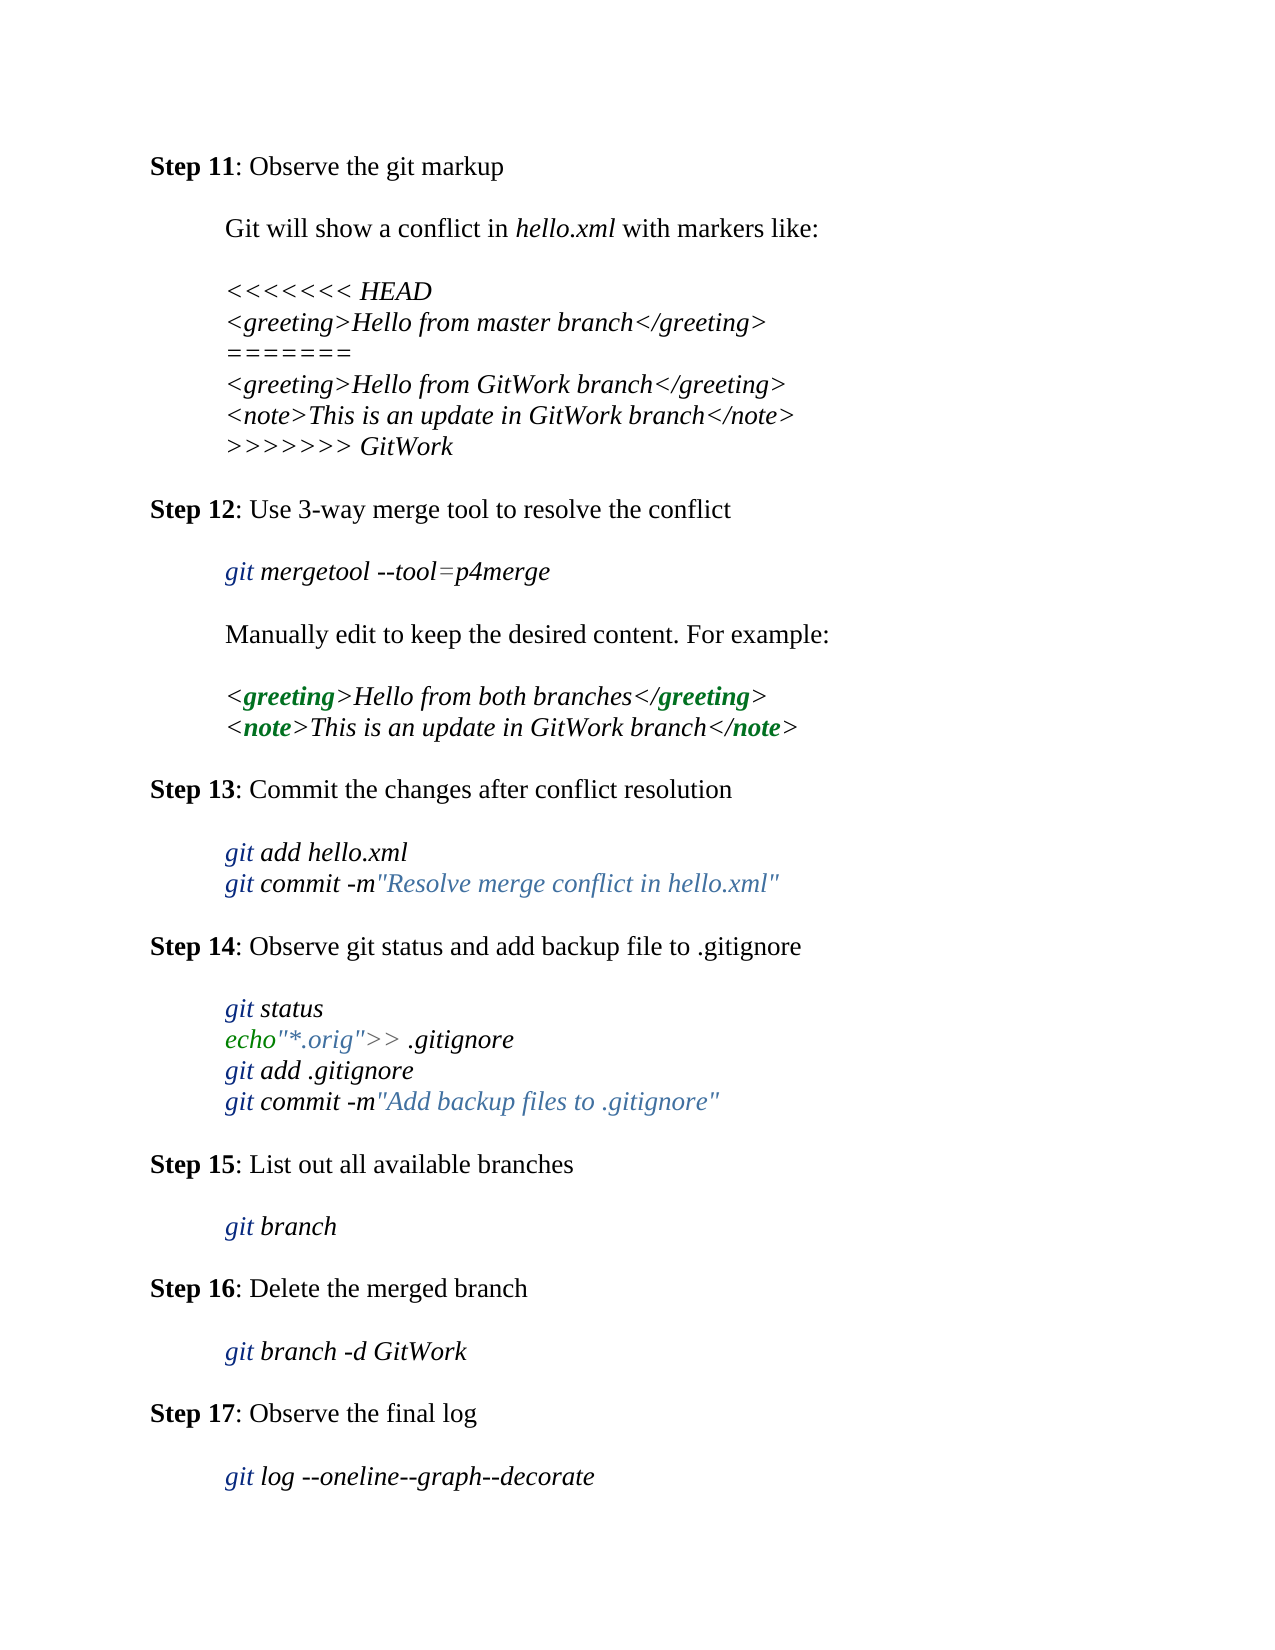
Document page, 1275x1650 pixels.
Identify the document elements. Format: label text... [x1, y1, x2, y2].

text <<<<<<< HEAD <greeting>Hello from master branch</greeting> ======= <greeting>Hello from GitWork branch</greeting> <note>This is an update in GitWork branch</note> >>>>>>> GitWork [150, 275, 1125, 462]
text Step 16: Delete the merged branch [150, 1273, 1125, 1304]
text Step 14: Observe git status and add backup file to .gitignore [150, 929, 1125, 961]
text Step 13: Commit the changes after conflict resolution [150, 774, 1125, 805]
text git log --oneline--graph--decorate [150, 1460, 1125, 1491]
text git mergetool --tool=p4merge [150, 555, 1125, 586]
text git add hello.xml git commit -m"Resolve merge conflict in hello.xml" [150, 836, 1125, 898]
text Git will show a conflict in hello.xml with markers like: [150, 212, 1125, 243]
text git branch -d GitWork [150, 1335, 1125, 1366]
text git status echo"*.orig">> .gitignore git add .gitignore git commit -m"Add backup files to .gitignore" [150, 992, 1125, 1117]
text Step 17: Observe the final log [150, 1397, 1125, 1428]
text Step 12: Use 3-way merge tool to resolve the conflict [150, 493, 1125, 524]
text Manually edit to keep the desired content. For example: [150, 618, 1125, 649]
text <greeting>Hello from both branches</greeting> <note>This is an update in GitWork branch</note> [150, 680, 1125, 742]
text git branch [150, 1210, 1125, 1241]
text Step 11: Observe the git markup [150, 150, 1125, 181]
text Step 15: List out all available branches [150, 1148, 1125, 1179]
